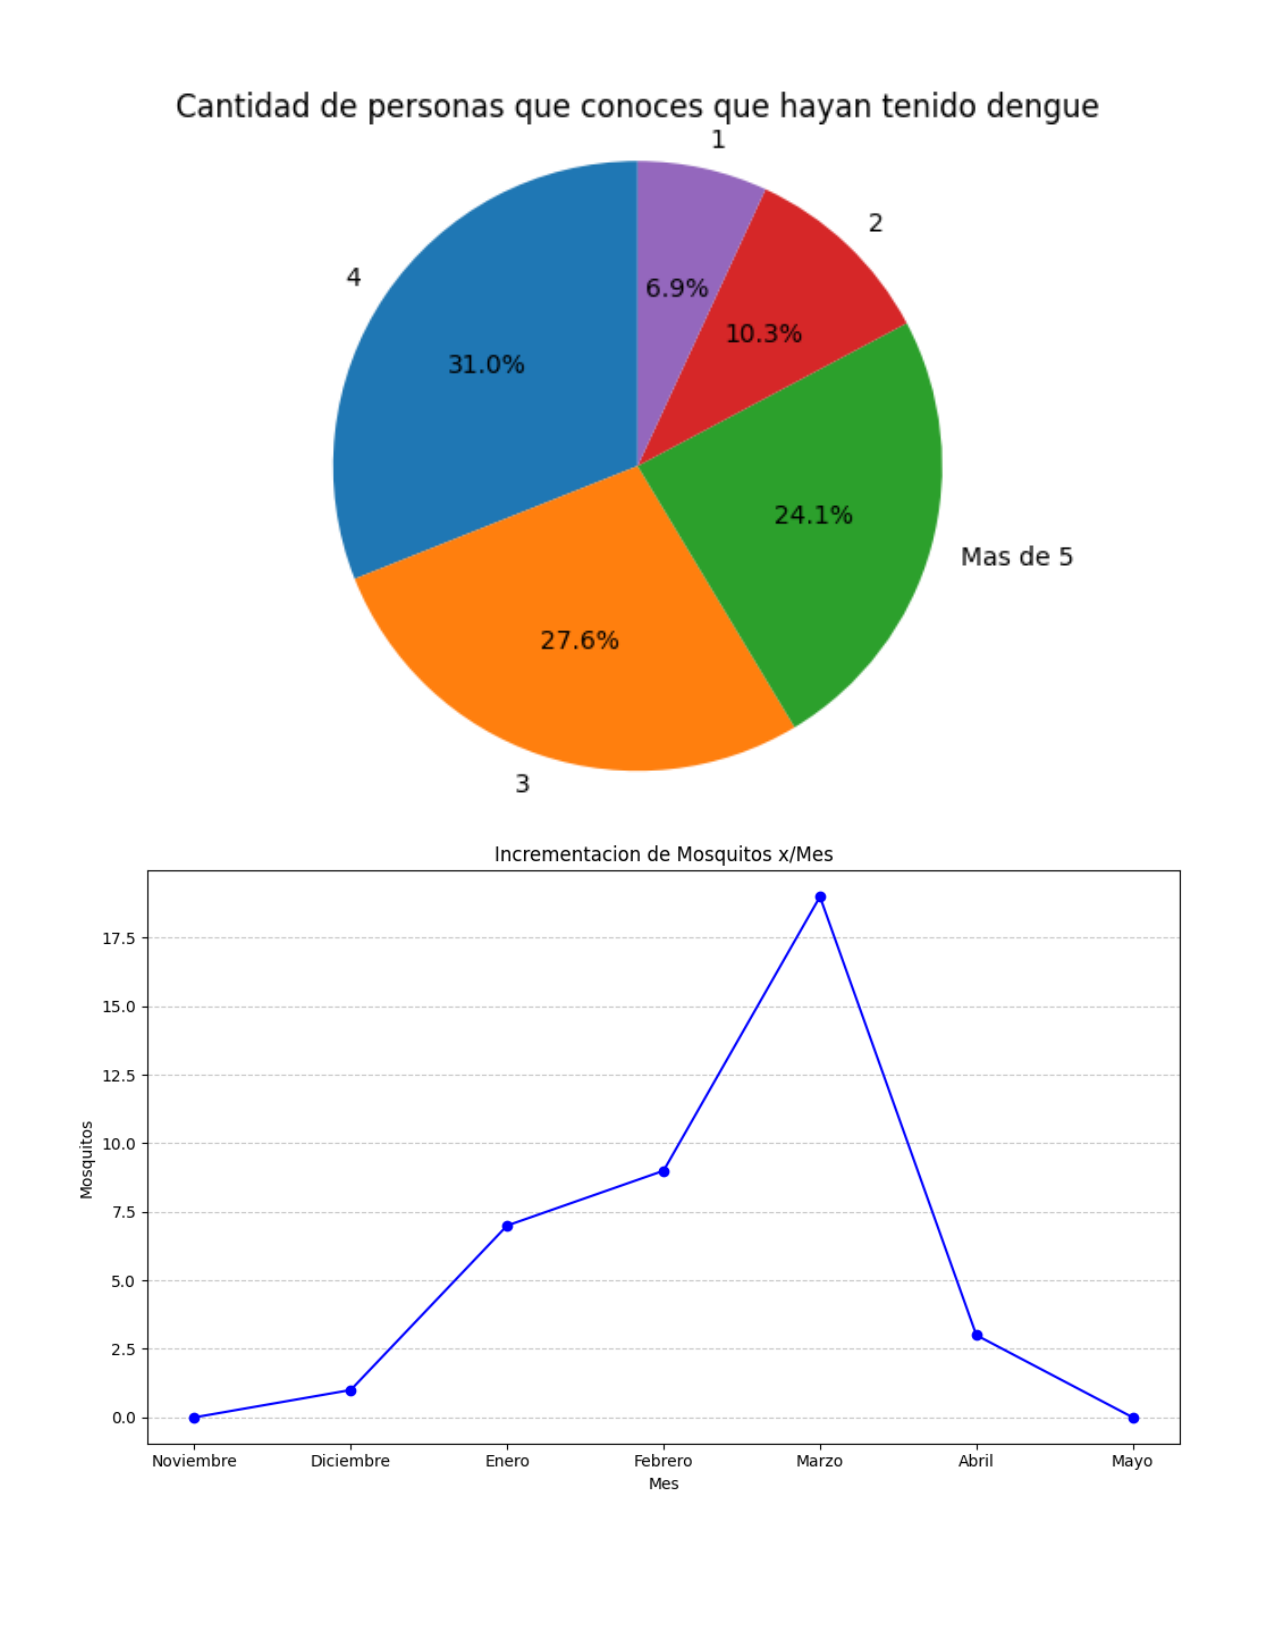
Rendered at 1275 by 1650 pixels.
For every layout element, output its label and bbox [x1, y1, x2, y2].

picture [68, 834, 1190, 1504]
picture [158, 75, 1117, 820]
